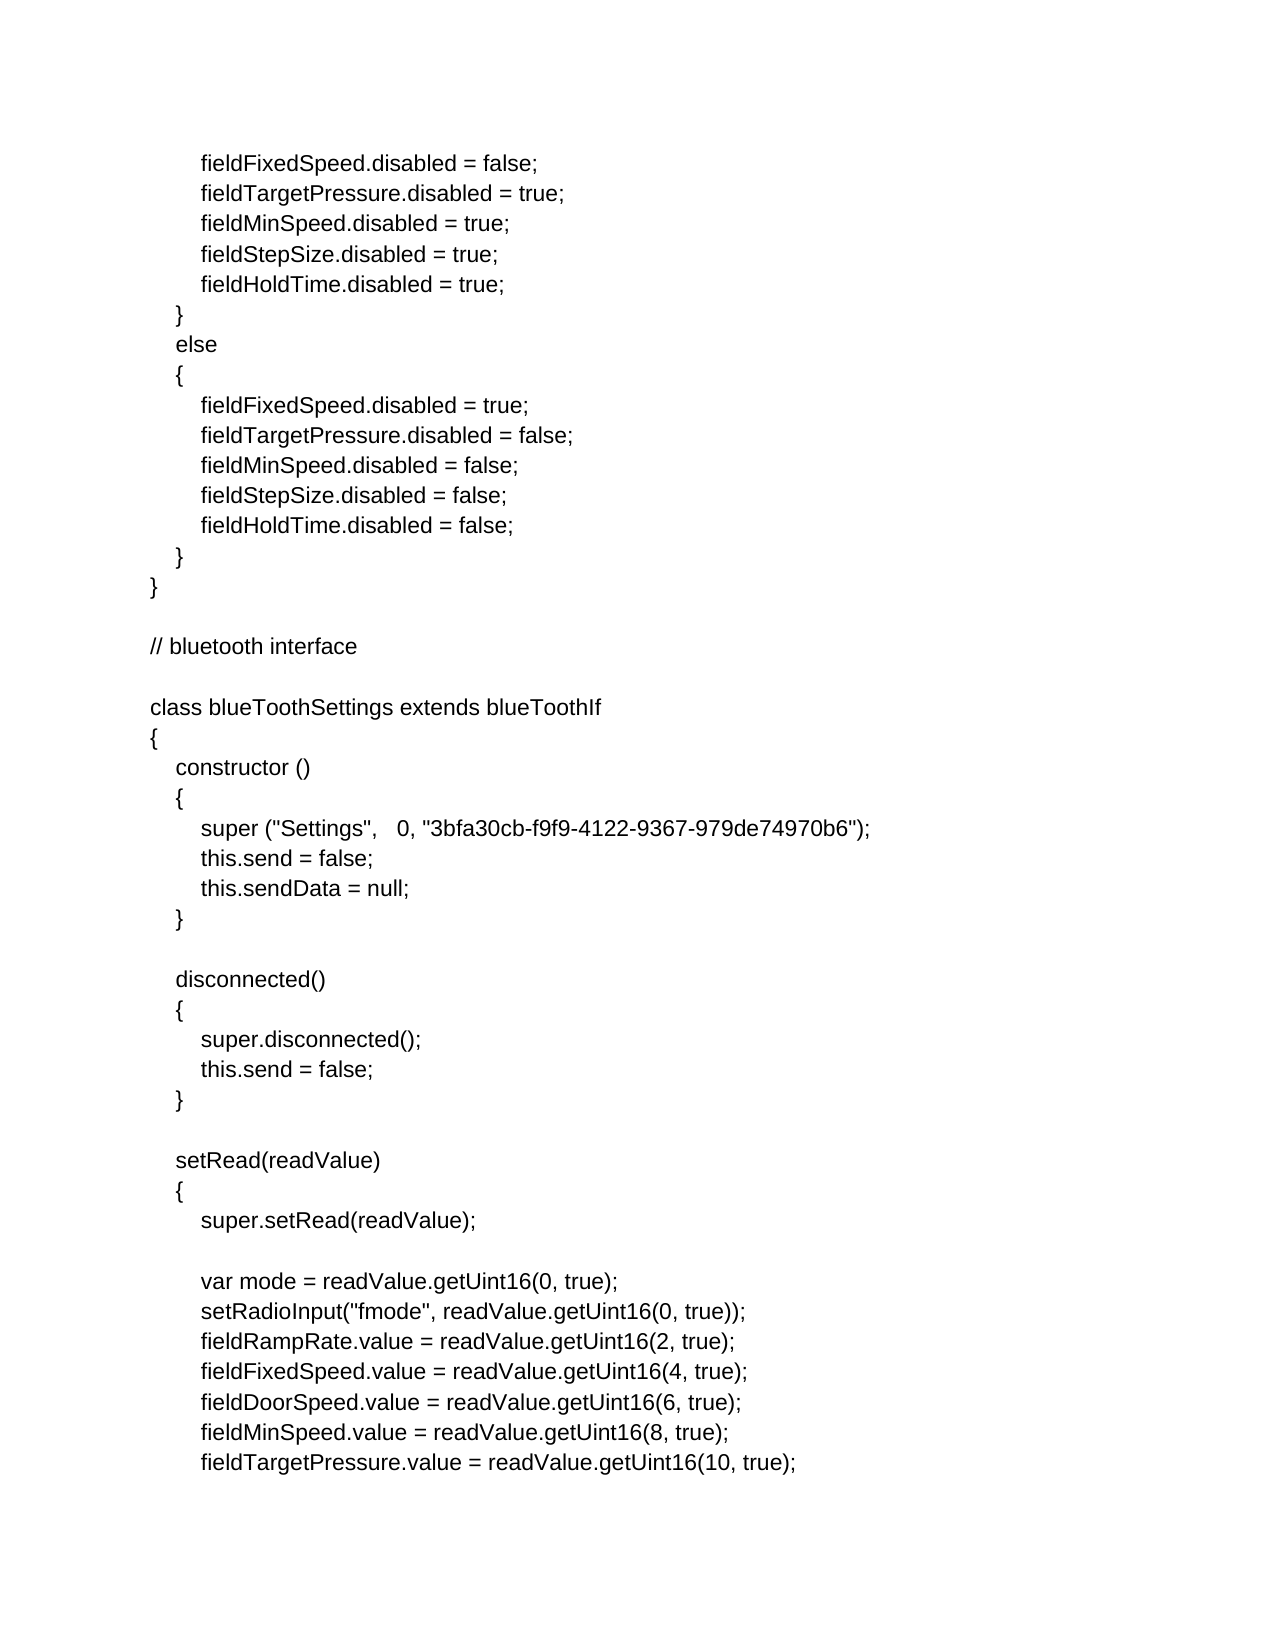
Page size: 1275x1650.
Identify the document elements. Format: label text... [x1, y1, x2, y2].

text fieldMinSpeed.value = readValue.getUint16(8, true); [150, 1419, 1125, 1445]
text fieldRampRate.value = readValue.getUint16(2, true); [150, 1328, 1125, 1354]
text this.send = false; [150, 845, 1125, 871]
text super.disconnected(); [150, 1026, 1125, 1052]
text { [150, 996, 1125, 1022]
text { [150, 784, 1125, 811]
text super.setRead(readValue); [150, 1207, 1125, 1234]
text { [150, 1177, 1125, 1203]
text } [150, 543, 1125, 569]
text fieldTargetPressure.value = readValue.getUint16(10, true); [150, 1449, 1125, 1475]
text } [150, 905, 1125, 932]
text fieldFixedSpeed.disabled = true; [150, 392, 1125, 418]
text { [150, 361, 1125, 388]
text } [150, 1086, 1125, 1113]
text disconnected() [150, 966, 1125, 992]
text var mode = readValue.getUint16(0, true); [150, 1268, 1125, 1294]
text fieldHoldTime.disabled = false; [150, 512, 1125, 539]
text constructor () [150, 754, 1125, 781]
text { [150, 724, 1125, 750]
text // bluetooth interface [150, 633, 1125, 660]
text fieldStepSize.disabled = false; [150, 482, 1125, 509]
text else [150, 331, 1125, 358]
text setRadioInput("fmode", readValue.getUint16(0, true)); [150, 1298, 1125, 1324]
text fieldTargetPressure.disabled = false; [150, 422, 1125, 448]
text this.sendData = null; [150, 875, 1125, 901]
text this.send = false; [150, 1056, 1125, 1083]
text } [150, 301, 1125, 327]
text fieldFixedSpeed.value = readValue.getUint16(4, true); [150, 1358, 1125, 1385]
text setRead(readValue) [150, 1147, 1125, 1173]
text fieldFixedSpeed.disabled = false; [150, 150, 1125, 176]
text fieldMinSpeed.disabled = true; [150, 210, 1125, 237]
text fieldHoldTime.disabled = true; [150, 271, 1125, 297]
text fieldStepSize.disabled = true; [150, 241, 1125, 267]
text class blueToothSettings extends blueToothIf [150, 694, 1125, 720]
text fieldTargetPressure.disabled = true; [150, 180, 1125, 207]
text fieldMinSpeed.disabled = false; [150, 452, 1125, 478]
text } [150, 573, 1125, 599]
text super ("Settings", 0, "3bfa30cb-f9f9-4122-9367-979de74970b6"); [150, 814, 1125, 841]
text fieldDoorSpeed.value = readValue.getUint16(6, true); [150, 1388, 1125, 1415]
